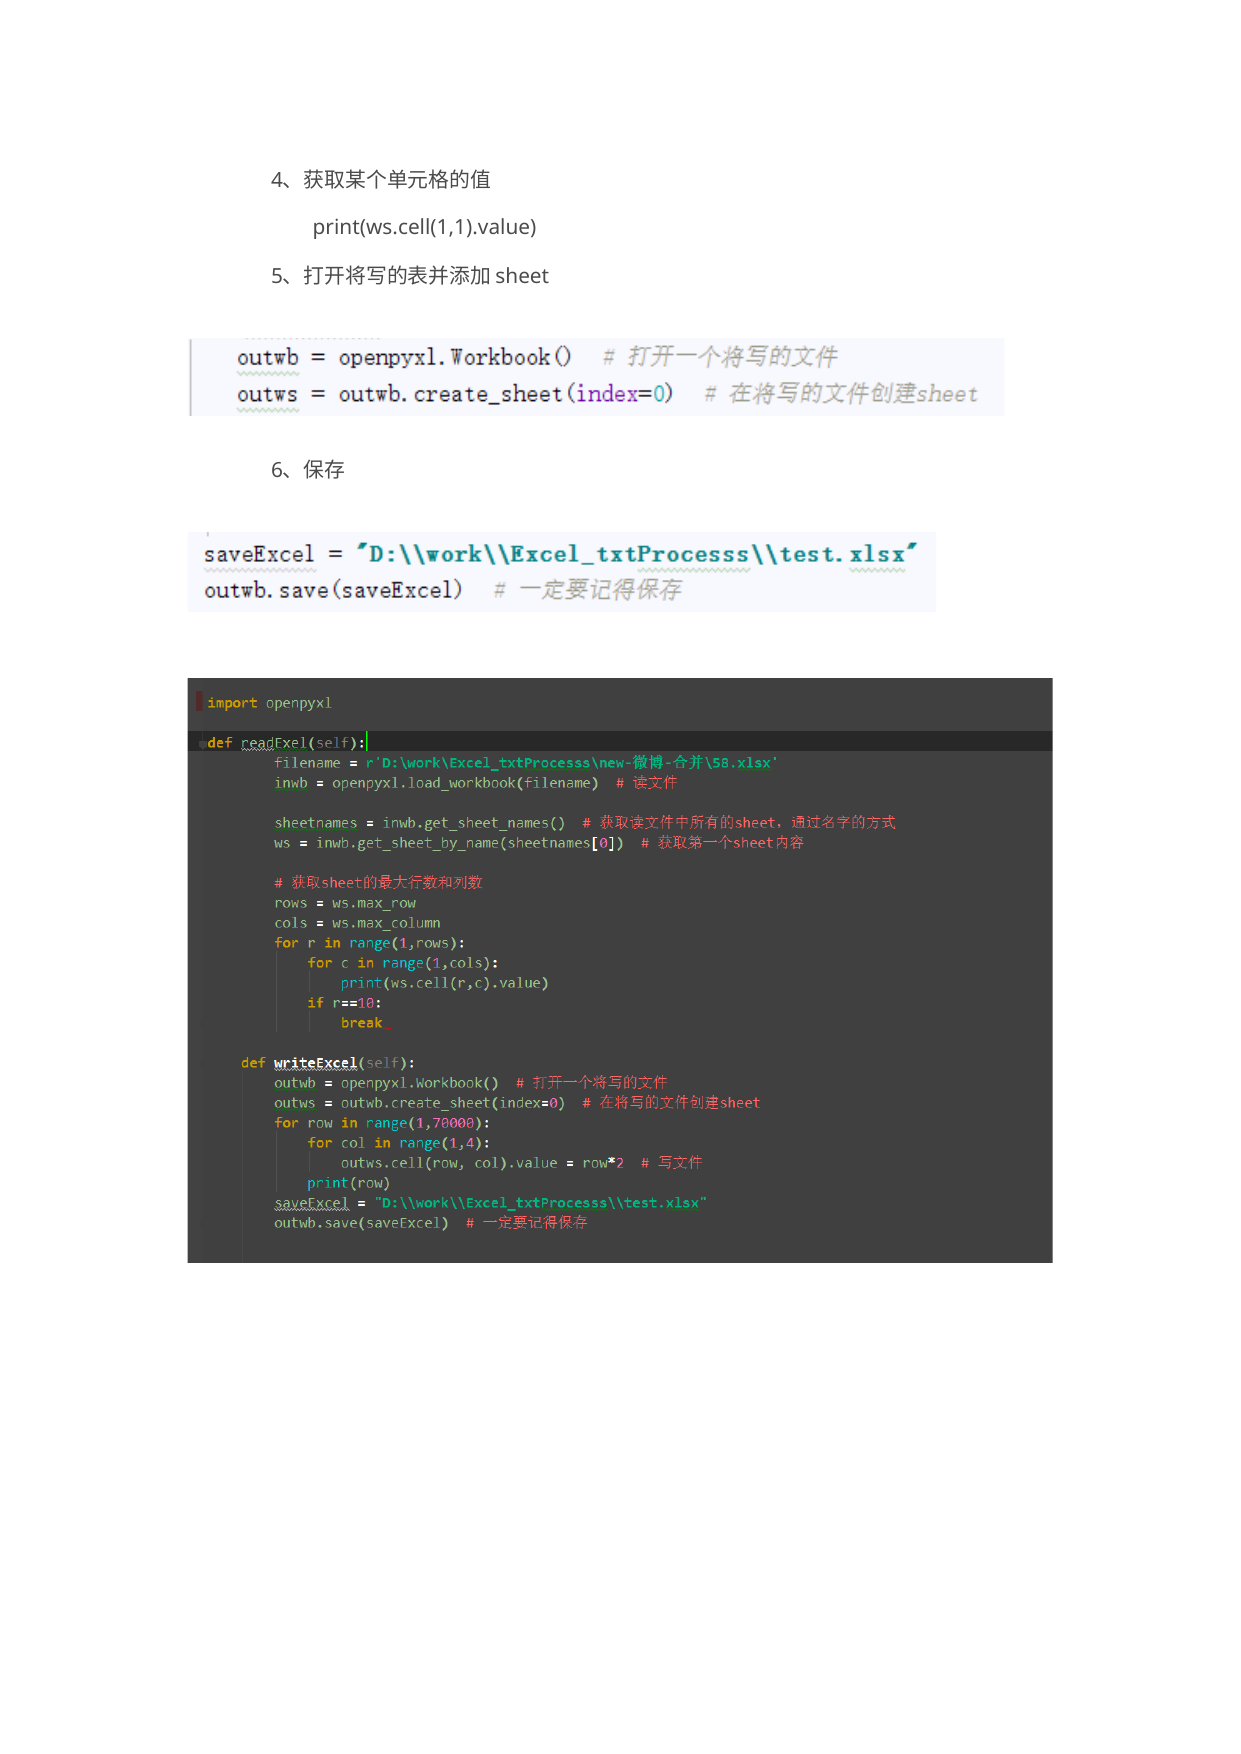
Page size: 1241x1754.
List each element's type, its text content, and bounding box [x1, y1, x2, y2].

picture [187, 532, 937, 612]
picture [187, 678, 1053, 1263]
text 4、获取某个单元格的值 [187, 162, 1053, 194]
text 6、保存 [187, 452, 1053, 484]
picture [187, 338, 1005, 416]
text 5、打开将写的表并添加sheet [187, 258, 1053, 291]
text print(ws.cell(1,1).value) [187, 210, 1053, 243]
